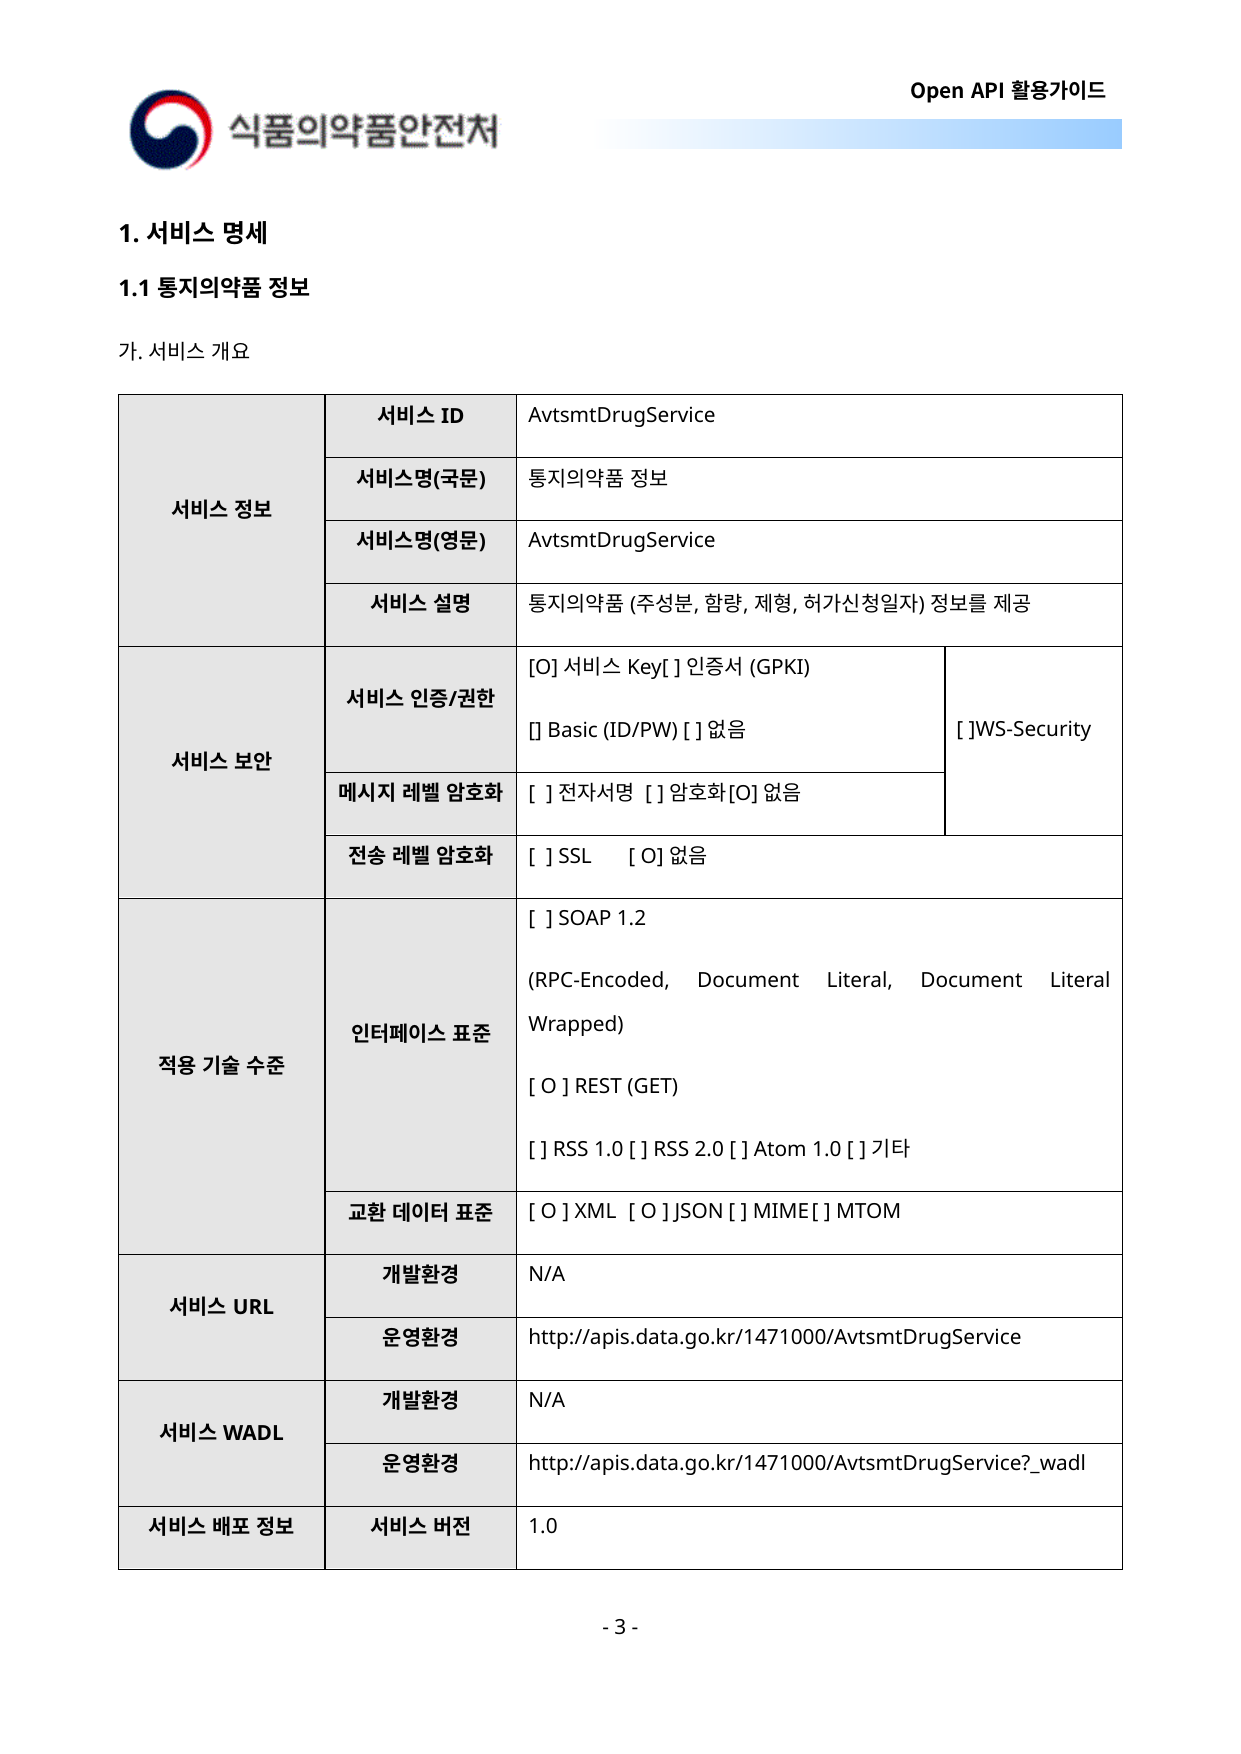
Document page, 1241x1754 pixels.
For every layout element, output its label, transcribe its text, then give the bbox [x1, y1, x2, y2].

table_cell [ ] SOAP 1.2 (RPC-Encoded, Document Literal, Document Literal Wrapped) [ O ] REST (GET) [ ] RSS 1.0 [ ] RSS 2.0 [ ] Atom 1.0 [ ] 기타 [517, 899, 1122, 1191]
table_header AvtsmtDrugService [517, 395, 1122, 457]
table_cell 적용 기술 수준 [119, 899, 324, 1254]
subtitle 1. 서비스 명세 [118, 213, 1122, 250]
table_cell 서비스 배포 정보 [119, 1507, 324, 1568]
subtitle 1.1 통지의약품 정보 [118, 268, 1122, 306]
picture [118, 88, 503, 177]
table_cell 운영환경 [326, 1318, 516, 1380]
table_cell [ O ] XML [ O ] JSON [ ] MIME [ ] MTOM [517, 1192, 1122, 1254]
table_cell 인터페이스 표준 [326, 899, 516, 1191]
table_header 서비스 정보 [119, 395, 324, 646]
table_cell [ ]WS-Security [946, 647, 1122, 834]
table_cell 교환 데이터 표준 [326, 1192, 516, 1254]
table_cell 서비스 WADL [119, 1381, 324, 1506]
table_cell 서비스 설명 [326, 584, 516, 646]
table_cell 개발환경 [326, 1381, 516, 1443]
table_cell 운영환경 [326, 1444, 516, 1506]
table_cell AvtsmtDrugService [517, 521, 1122, 583]
table_cell 개발환경 [326, 1255, 516, 1317]
table_cell 1.0 [517, 1507, 1122, 1568]
subtitle 서비스 개요 [118, 331, 1122, 369]
table_cell 통지의약품 (주성분, 함량, 제형, 허가신청일자) 정보를 제공 [517, 584, 1122, 646]
table_cell N/A [517, 1381, 1122, 1443]
table_cell 서비스명(영문) [326, 521, 516, 583]
table_cell 메시지 레벨 암호화 [326, 773, 516, 834]
table_cell http://apis.data.go.kr/1471000/AvtsmtDrugService?_wadl [517, 1444, 1122, 1506]
table_cell 통지의약품 정보 [517, 458, 1122, 520]
table_cell 서비스 보안 [119, 647, 324, 897]
table_cell 서비스명(국문) [326, 458, 516, 520]
table_cell 서비스 URL [119, 1255, 324, 1380]
table_header 서비스 ID [326, 395, 516, 457]
table_cell 서비스 인증/권한 [326, 647, 516, 772]
table_cell [ ] SSL [ O] 없음 [517, 836, 1122, 897]
table_cell 전송 레벨 암호화 [326, 836, 516, 897]
table_cell [O] 서비스 Key[ ] 인증서 (GPKI) [] Basic (ID/PW) [ ] 없음 [517, 647, 944, 772]
table_cell [ ] 전자서명 [ ] 암호화 [O] 없음 [517, 773, 944, 834]
table_cell 서비스 버전 [326, 1507, 516, 1568]
table_cell N/A [517, 1255, 1122, 1317]
table_cell http://apis.data.go.kr/1471000/AvtsmtDrugService [517, 1318, 1122, 1380]
